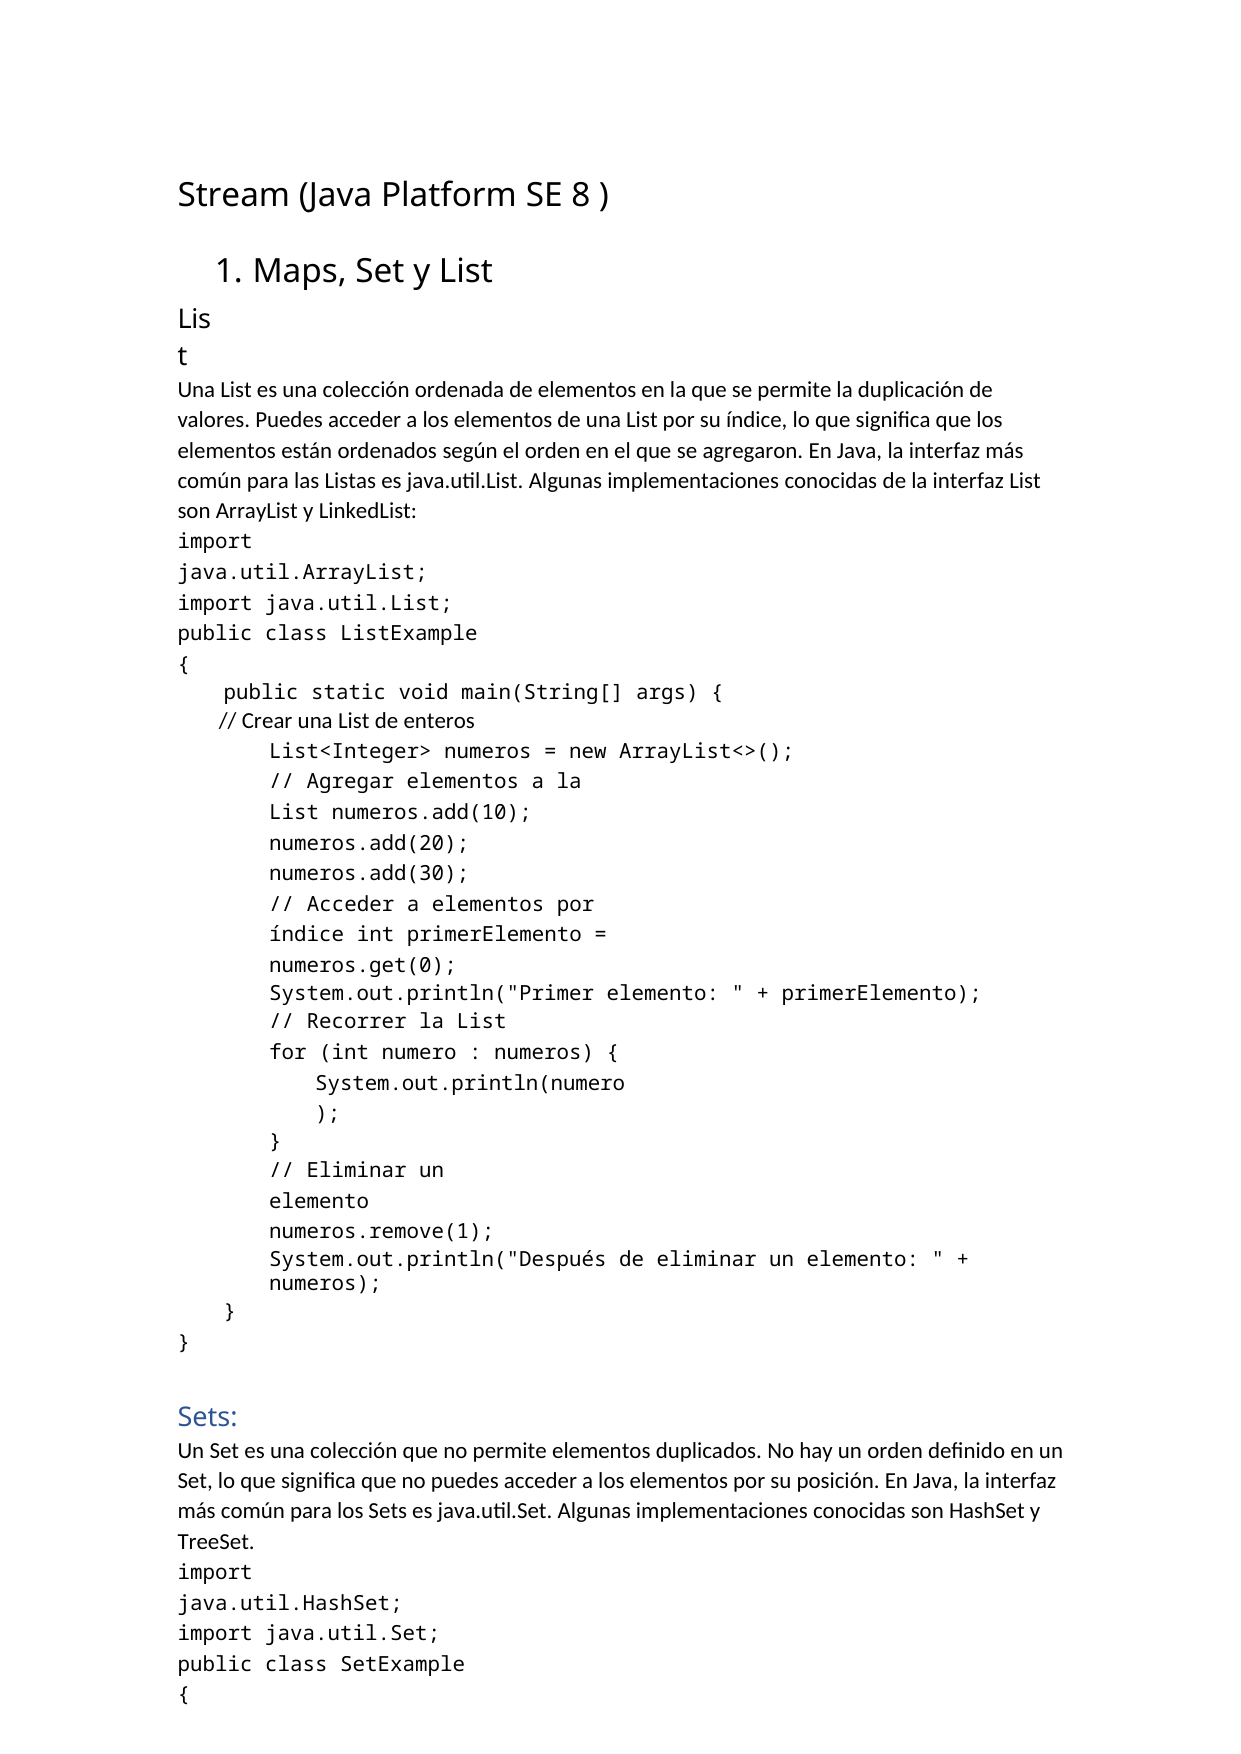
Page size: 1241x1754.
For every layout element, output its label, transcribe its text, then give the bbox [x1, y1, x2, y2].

text // Eliminar un elemento numeros.remove(1); [269, 1155, 532, 1245]
text // Acceder a elementos por índice int primerElemento = numeros.get(0); [269, 889, 681, 979]
text // Recorrer la List [269, 1007, 1078, 1035]
subtitle Sets: [177, 1397, 1078, 1434]
text Una List es una colección ordenada de elementos en la que se permite la duplicación de valores. Puedes acceder a los elementos de una List por su índice, lo que significa que los elementos están ordenados según el orden en el que se agregaron. En Java, la interfaz más [177, 375, 1052, 464]
text List<Integer> numeros = new ArrayList<>(); [269, 736, 1078, 764]
text } [177, 1327, 1078, 1356]
text System.out.println("Después de eliminar un elemento: " + numeros); [269, 1247, 1078, 1295]
text // Crear una List de enteros [219, 706, 1078, 734]
text import java.util.HashSet; import java.util.Set; public class SetExample { [177, 1557, 465, 1708]
text List [177, 299, 213, 373]
text public static void main(String[] args) { [223, 679, 1078, 704]
text // Agregar elementos a la List numeros.add(10); numeros.add(20); numeros.add(30); [269, 766, 626, 887]
text for (int numero : numeros) { System.out.println(numero); [269, 1037, 626, 1127]
text común para las Listas es java.util.List. Algunas implementaciones conocidas de la interfaz List son ArrayList y LinkedList: [177, 466, 1052, 524]
subtitle Maps, Set y List [215, 247, 1078, 293]
text Un Set es una colección que no permite elementos duplicados. No hay un orden definido en un Set, lo que significa que no puedes acceder a los elementos por su posición. En Java, la interfaz más común para los Sets es java.util.Set. Algunas implementaciones conocidas son HashSet y TreeSet. [177, 1436, 1078, 1555]
text System.out.println("Primer elemento: " + primerElemento); [269, 981, 1078, 1005]
text } [269, 1129, 1078, 1153]
text import java.util.ArrayList; import java.util.List; public class ListExample { [177, 526, 488, 677]
text } [223, 1297, 1078, 1325]
subtitle Stream (Java Platform SE 8 ) [177, 171, 1078, 216]
